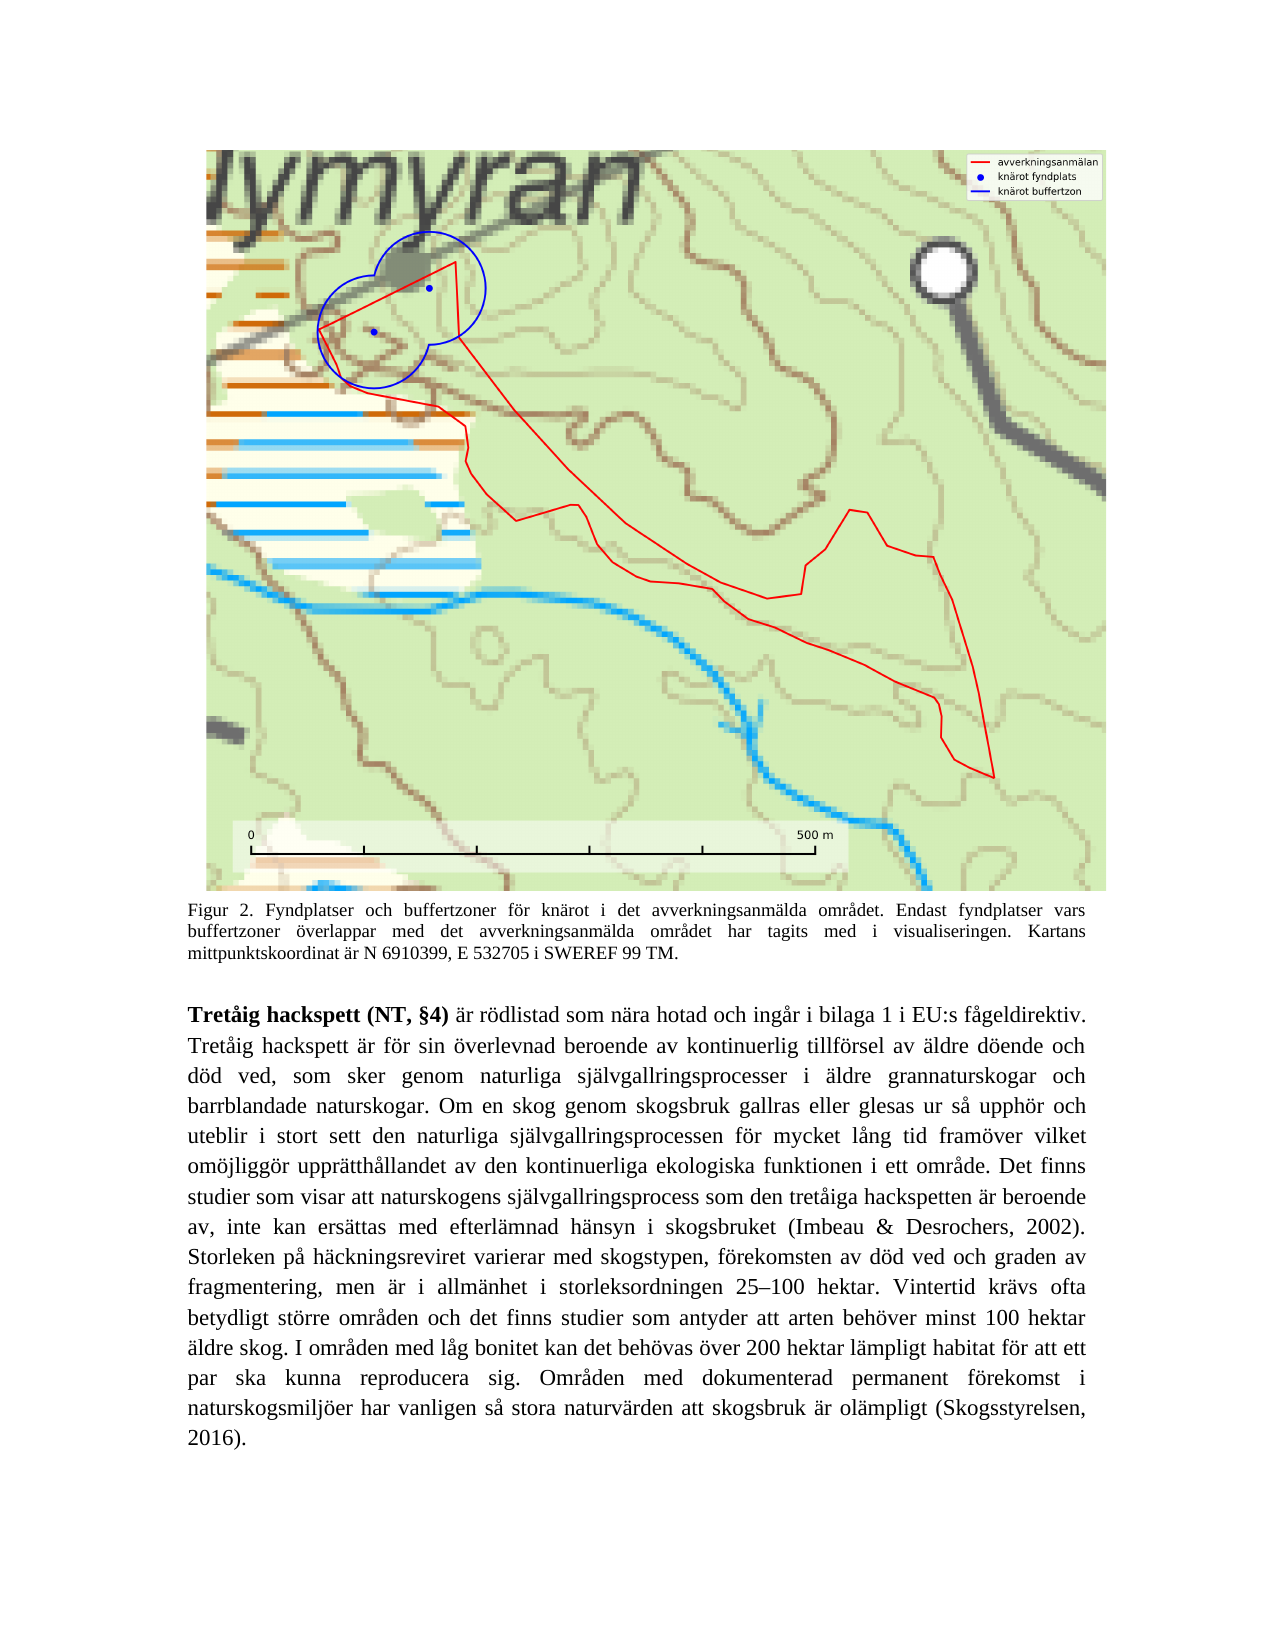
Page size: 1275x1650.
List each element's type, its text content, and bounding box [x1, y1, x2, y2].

text Figur 2. Fyndplatser och buffertzoner för knärot i det avverkningsanmälda området. Endast fyndplatser vars buffertzoner överlappar med det avverkningsanmälda området har tagits med i visualiseringen. Kartans mittpunktskoordinat är N 6910399, E 532705 i SWEREF 99 TM. [187, 898, 1087, 963]
text Tretåig hackspett (NT, §4) är rödlistad som nära hotad och ingår i bilaga 1 i EU:s fågeldirektiv. Tretåig hackspett är för sin överlevnad beroende av kontinuerlig tillförsel av äldre döende och död ved, som sker genom naturliga självgallringsprocesser i äldre grannaturskogar och barrblandade naturskogar. Om en skog genom skogsbruk gallras eller glesas ur så upphör och uteblir i stort sett den naturliga självgallringsprocessen för mycket lång tid framöver vilket omöjliggör upprätthållandet av den kontinuerliga ekologiska funktionen i ett område. Det finns studier som visar att naturskogens självgallringsprocess som den tretåiga hackspetten är beroende av, inte kan ersättas med efterlämnad hänsyn i skogsbruket (Imbeau & Desrochers, 2002). Storleken på häckningsreviret varierar med skogstypen, förekomsten av död ved och graden av fragmentering, men är i allmänhet i storleksordningen 25–100 hektar. Vintertid krävs ofta betydligt större områden och det finns studier som antyder att arten behöver minst 100 hektar äldre skog. I områden med låg bonitet kan det behövas över 200 hektar lämpligt habitat för att ett par ska kunna reproducera sig. Områden med dokumenterad permanent förekomst i naturskogsmiljöer har vanligen så stora naturvärden att skogsbruk är olämpligt (Skogsstyrelsen, 2016). [187, 1001, 1087, 1451]
picture [206, 150, 1107, 891]
